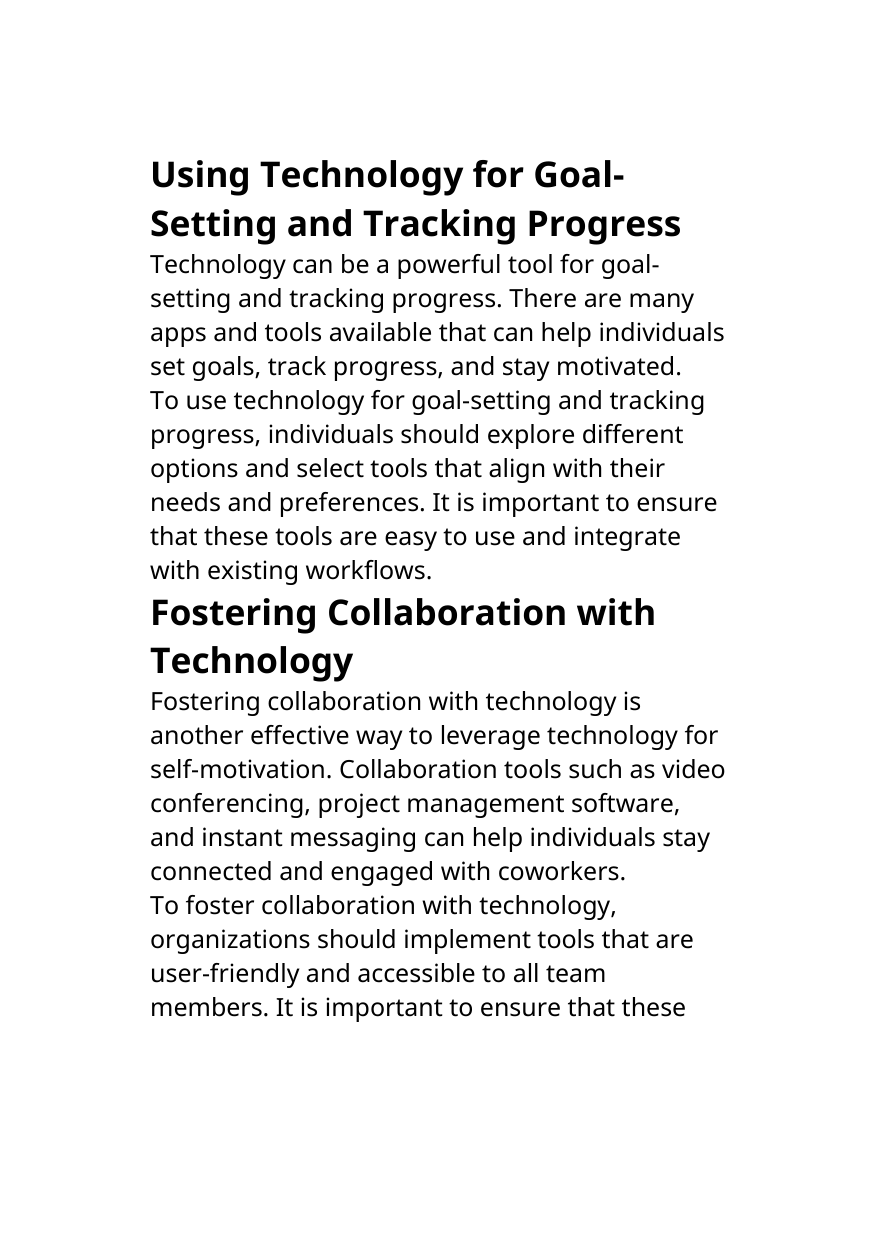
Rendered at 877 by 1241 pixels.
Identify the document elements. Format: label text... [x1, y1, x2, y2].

subtitle Using Technology for Goal-Setting and Tracking Progress [150, 150, 727, 246]
subtitle Fostering Collaboration with Technology [150, 587, 727, 683]
text Fostering collaboration with technology is another effective way to leverage technology for self-motivation. Collaboration tools such as video conferencing, project management software, and instant messaging can help individuals stay connected and engaged with coworkers. [150, 683, 727, 888]
text Technology can be a powerful tool for goal-setting and tracking progress. There are many apps and tools available that can help individuals set goals, track progress, and stay motivated. [150, 246, 727, 383]
text To use technology for goal-setting and tracking progress, individuals should explore different options and select tools that align with their needs and preferences. It is important to ensure that these tools are easy to use and integrate with existing workflows. [150, 383, 727, 587]
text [150, 888, 727, 1024]
